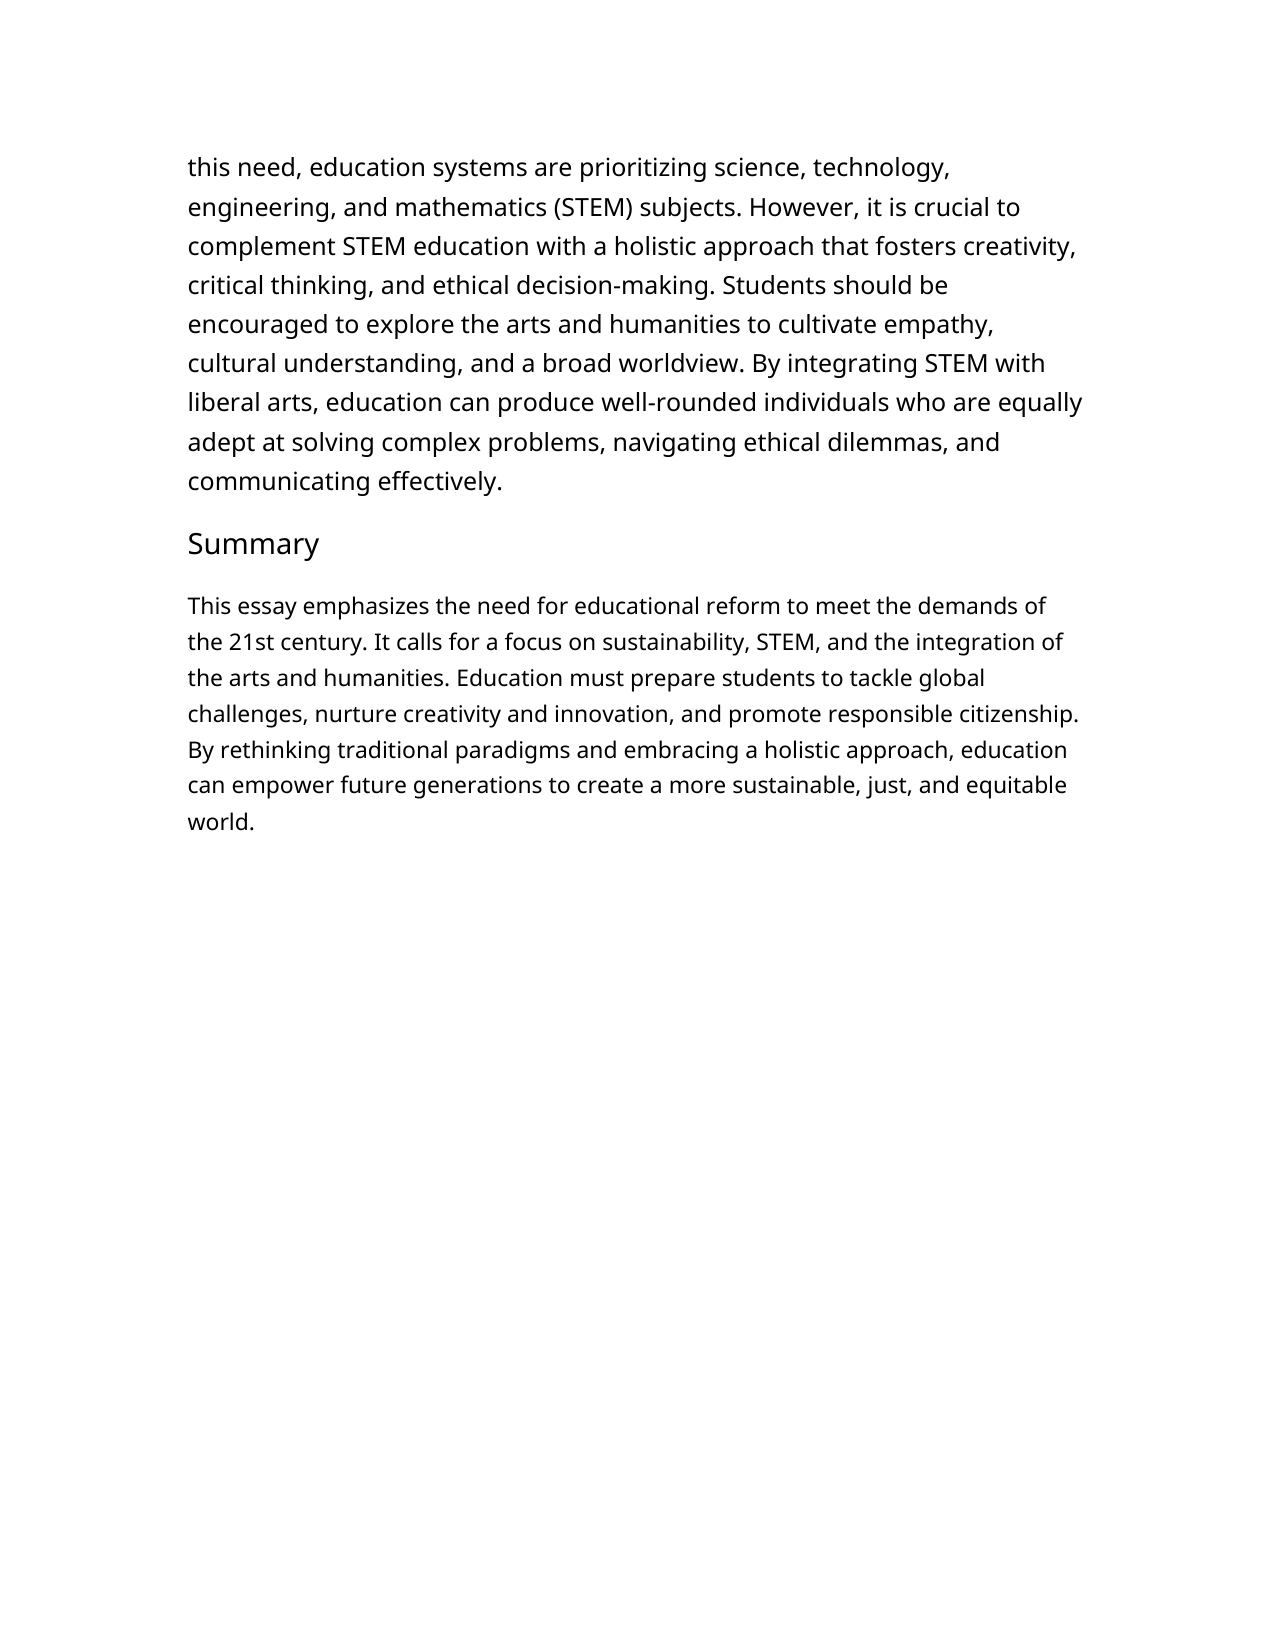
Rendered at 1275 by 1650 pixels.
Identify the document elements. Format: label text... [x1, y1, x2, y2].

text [187, 150, 1087, 497]
text This essay emphasizes the need for educational reform to meet the demands of the 21st century. It calls for a focus on sustainability, STEM, and the integration of the arts and humanities. Education must prepare students to tackle global challenges, nurture creativity and innovation, and promote responsible citizenship. By rethinking traditional paradigms and embracing a holistic approach, education can empower future generations to create a more sustainable, just, and equitable world. [187, 590, 1087, 837]
text Summary [187, 523, 1087, 563]
